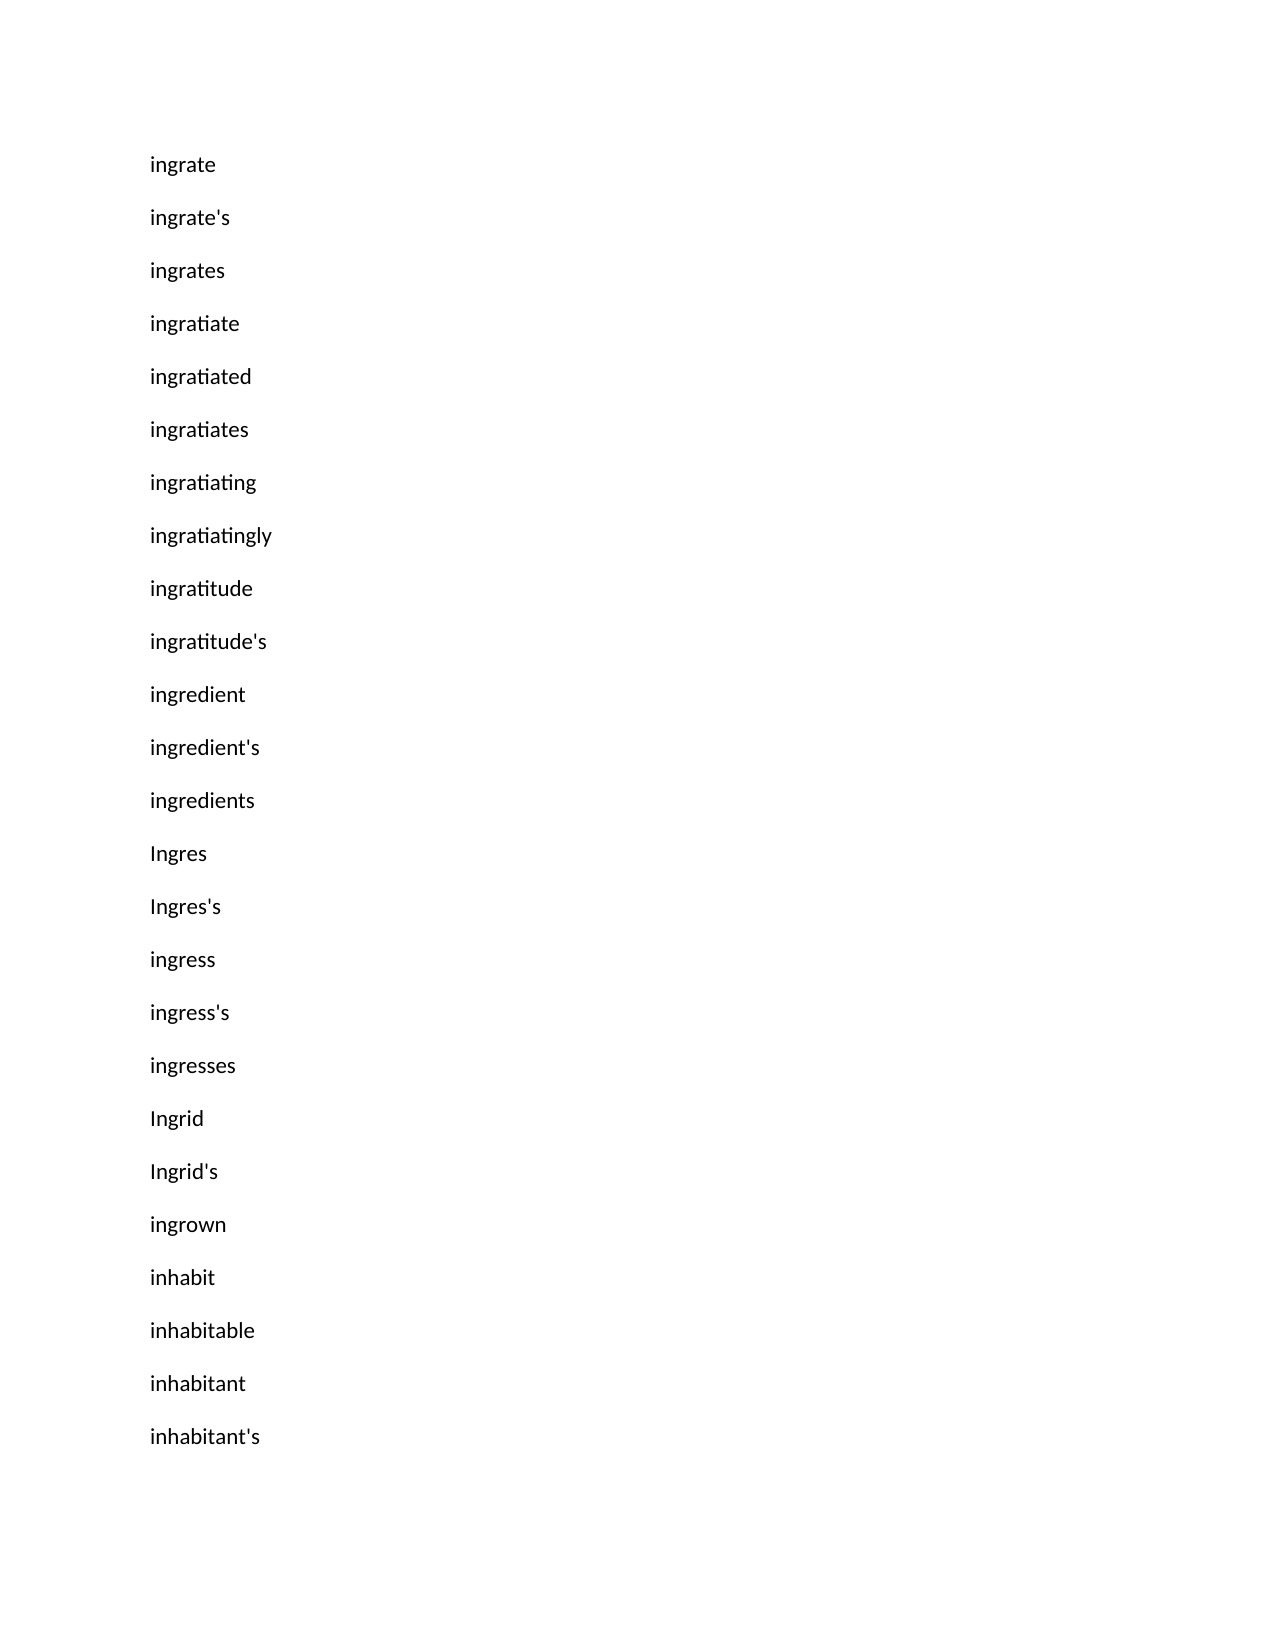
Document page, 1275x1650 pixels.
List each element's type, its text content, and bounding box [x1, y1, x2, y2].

text ingrate's [150, 203, 1125, 231]
text ingress [150, 945, 1125, 973]
text Ingres [150, 839, 1125, 867]
text ingresses [150, 1051, 1125, 1079]
text inhabitant [150, 1369, 1125, 1397]
text Ingrid [150, 1104, 1125, 1132]
text ingredients [150, 786, 1125, 814]
text ingredient's [150, 733, 1125, 761]
text ingratitude's [150, 627, 1125, 655]
text ingratiating [150, 468, 1125, 496]
text inhabit [150, 1263, 1125, 1291]
text Ingrid's [150, 1157, 1125, 1185]
text ingratiated [150, 362, 1125, 390]
text ingredient [150, 680, 1125, 708]
text ingress's [150, 998, 1125, 1026]
text inhabitable [150, 1316, 1125, 1344]
text ingratitude [150, 574, 1125, 602]
text ingratiatingly [150, 521, 1125, 549]
text ingrate [150, 150, 1125, 178]
text ingrates [150, 256, 1125, 284]
text inhabitant's [150, 1422, 1125, 1451]
text Ingres's [150, 892, 1125, 920]
text ingratiate [150, 309, 1125, 337]
text ingrown [150, 1210, 1125, 1238]
text ingratiates [150, 415, 1125, 443]
